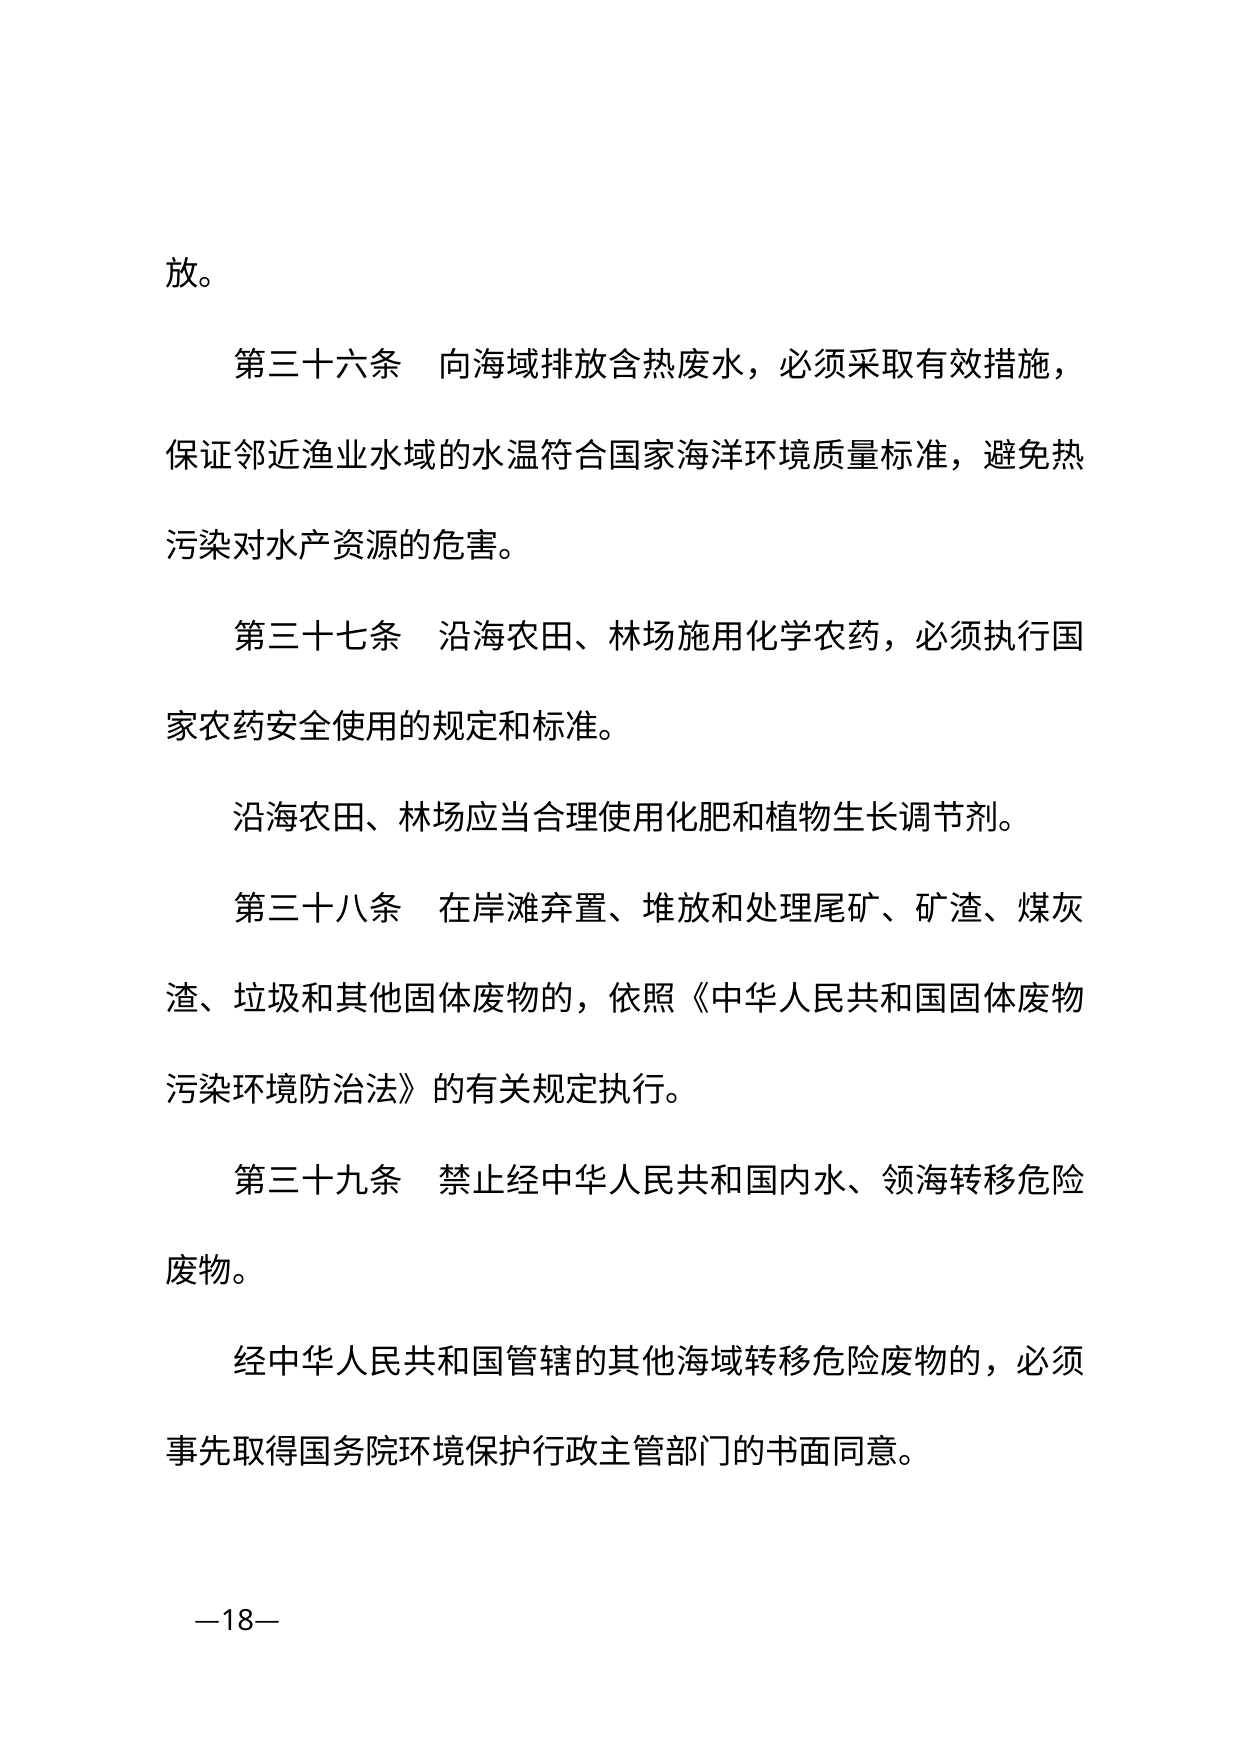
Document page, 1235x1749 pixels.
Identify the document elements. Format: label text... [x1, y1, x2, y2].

text 第三十七条 沿海农田、林场施用化学农药，必须执行国家农药安全使用的规定和标准。 [165, 588, 1087, 770]
text 第三十八条 在岸滩弃置、堆放和处理尾矿、矿渣、煤灰渣、垃圾和其他固体废物的，依照《中华人民共和国固体废物污染环境防治法》的有关规定执行。 [165, 860, 1087, 1132]
text 第三十六条 向海域排放含热废水，必须采取有效措施，保证邻近渔业水域的水温符合国家海洋环境质量标准，避免热污染对水产资源的危害。 [165, 317, 1087, 588]
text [165, 226, 1087, 317]
text 沿海农田、林场应当合理使用化肥和植物生长调节剂。 [165, 770, 1087, 860]
text 经中华人民共和国管辖的其他海域转移危险废物的，必须事先取得国务院环境保护行政主管部门的书面同意。 [165, 1313, 1087, 1495]
text 第三十九条 禁止经中华人民共和国内水、领海转移危险废物。 [165, 1132, 1087, 1313]
